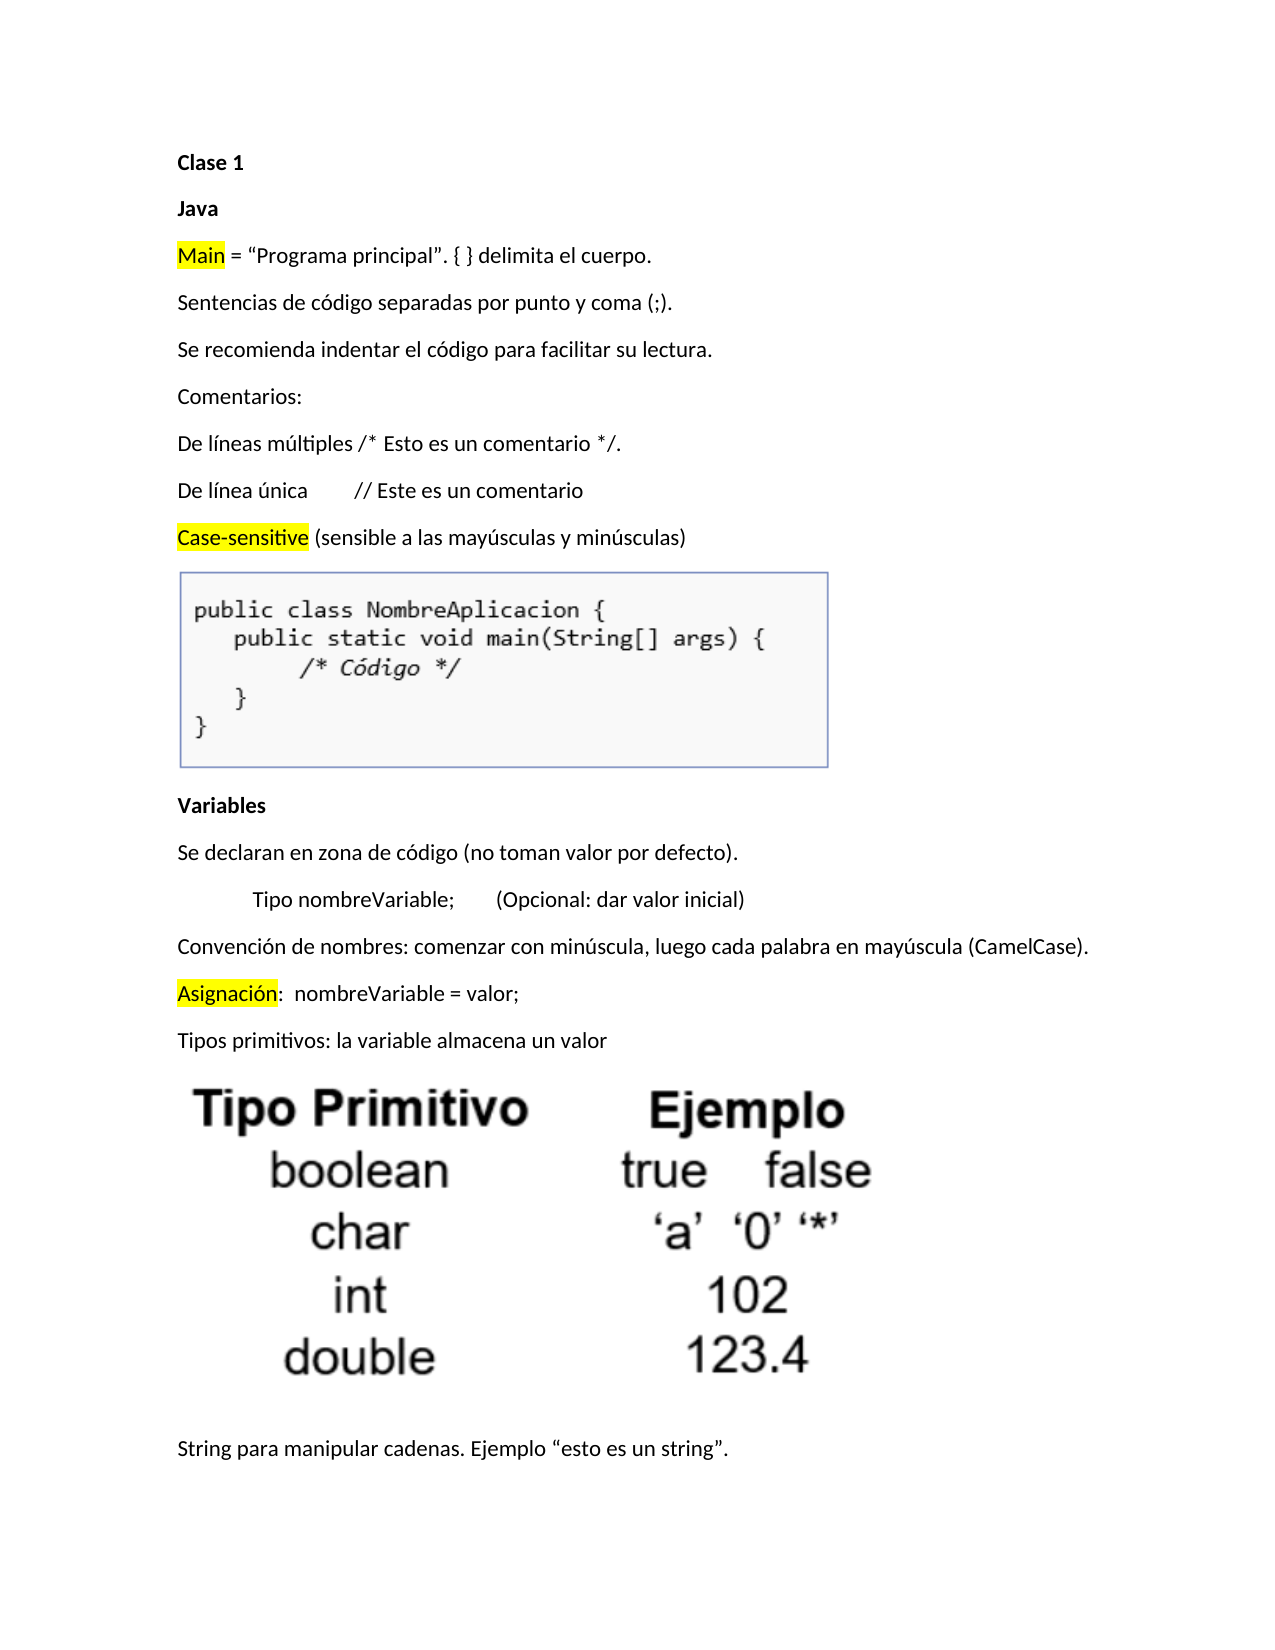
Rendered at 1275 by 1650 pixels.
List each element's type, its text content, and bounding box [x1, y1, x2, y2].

text Sentencias de código separadas por punto y coma (;). [177, 288, 1098, 316]
text Asignación: nombreVariable = valor; [278, 979, 1098, 1007]
text Convención de nombres: comenzar con minúscula, luego cada palabra en mayúscula (CamelCase). [177, 932, 1098, 960]
text Se recomienda indentar el código para facilitar su lectura. [177, 335, 1098, 363]
text String para manipular cadenas. Ejemplo “esto es un string”. [177, 1434, 1098, 1462]
text Main = “Programa principal”. { } delimita el cuerpo. [225, 241, 1098, 269]
text De líneas múltiples /* Esto es un comentario */. [177, 429, 1098, 457]
text Tipos primitivos: la variable almacena un valor [177, 1026, 1098, 1054]
text Case-sensitive (sensible a las mayúsculas y minúsculas) [309, 523, 1098, 551]
picture [177, 1072, 885, 1415]
text Clase 1 [177, 148, 1098, 176]
picture [177, 569, 832, 773]
text Comentarios: [177, 382, 1098, 410]
text De línea única // Este es un comentario [177, 476, 1098, 504]
text Variables [177, 791, 1098, 819]
text Tipo nombreVariable; (Opcional: dar valor inicial) [177, 885, 1098, 913]
text Java [177, 194, 1098, 222]
text Se declaran en zona de código (no toman valor por defecto). [177, 838, 1098, 866]
